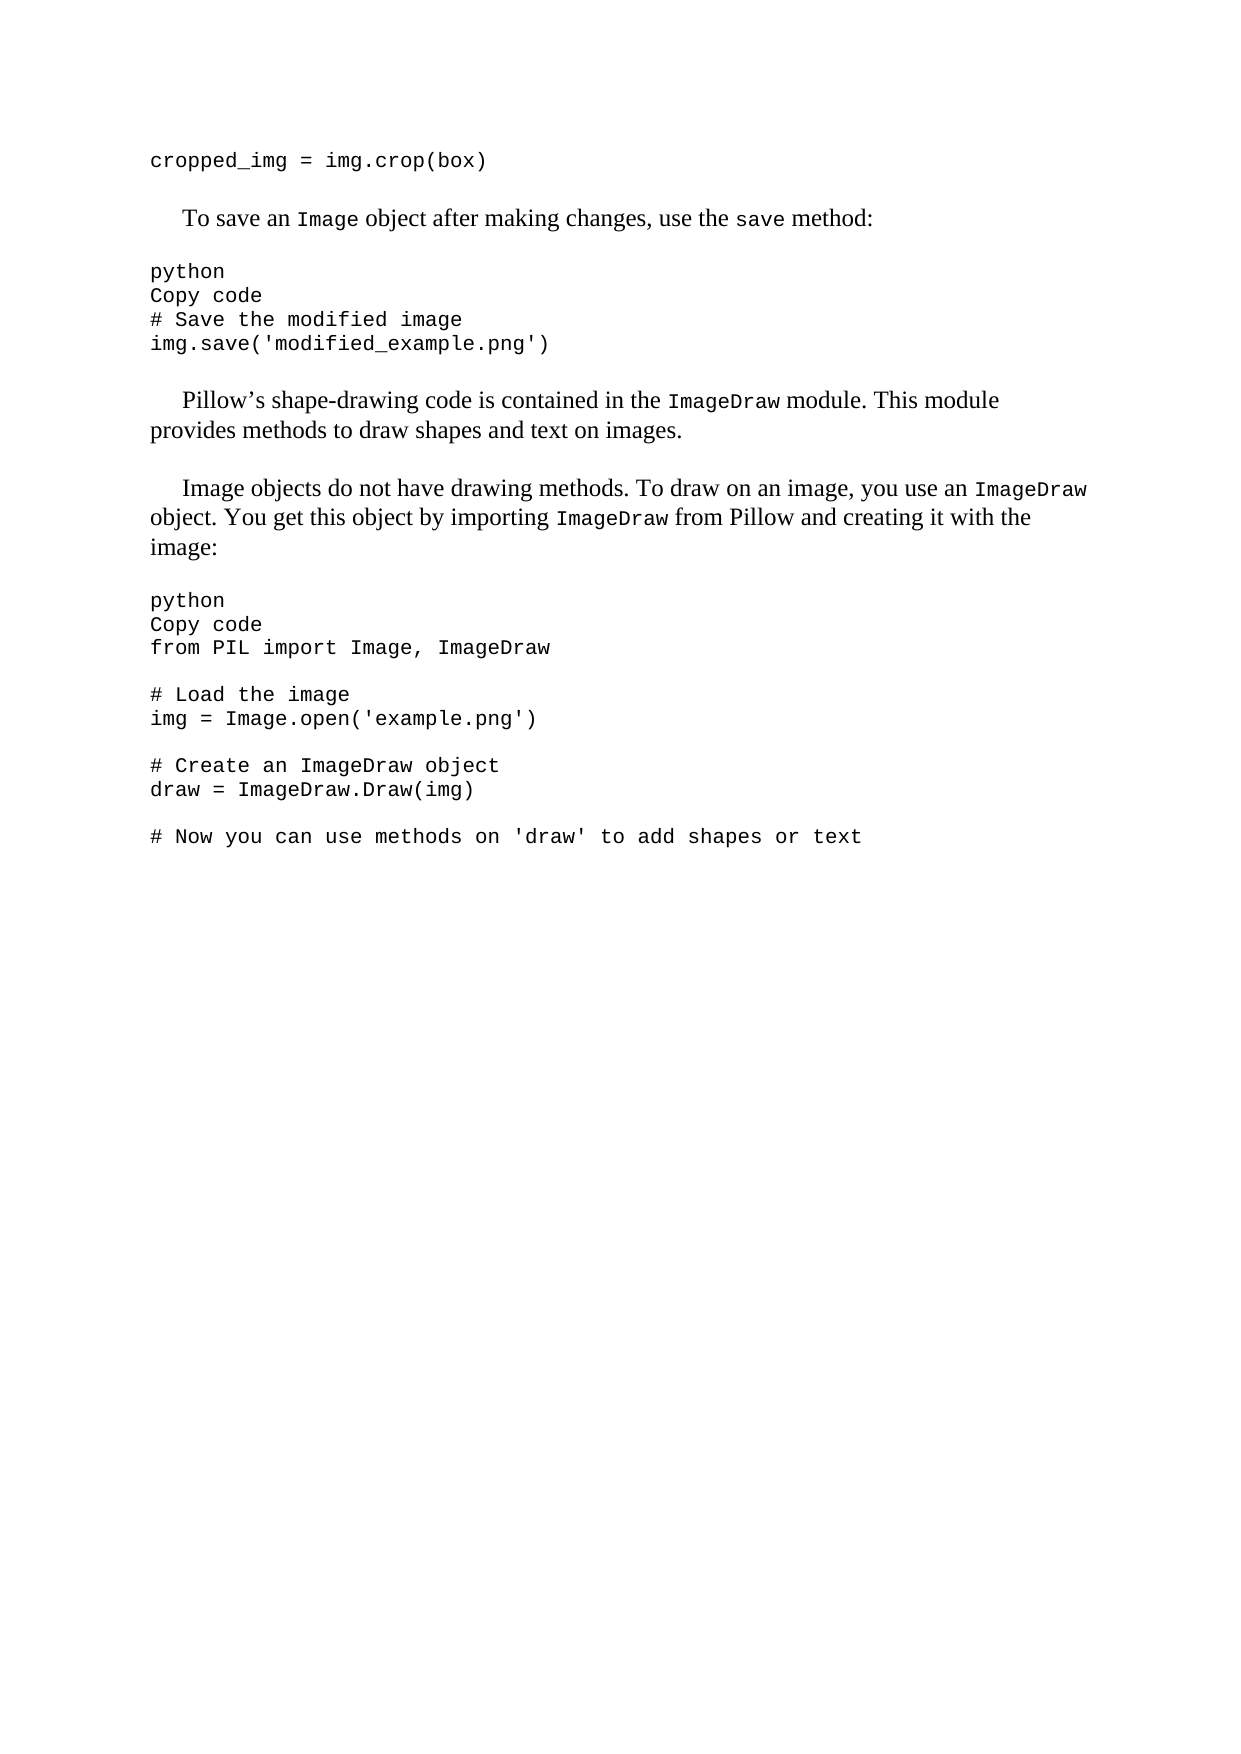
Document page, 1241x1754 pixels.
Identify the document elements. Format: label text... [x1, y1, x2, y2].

text img = Image.open('example.png') [150, 708, 1090, 732]
text img.save('modified_example.png') [150, 332, 1090, 356]
text # Save the modified image [150, 309, 1090, 332]
text draw = ImageDraw.Draw(img) [150, 779, 1090, 803]
text # Create an ImageDraw object [150, 755, 1090, 779]
text # Load the image [150, 684, 1090, 708]
text cropped_img = img.crop(box) [150, 150, 1090, 174]
text # Now you can use methods on 'draw' to add shapes or text [150, 826, 1090, 850]
text from PIL import Image, ImageDraw [150, 637, 1090, 661]
text  Pillow’s shape-drawing code is contained in the ImageDraw module. This module provides methods to draw shapes and text on images. [150, 385, 1090, 444]
text Copy code [150, 285, 1090, 309]
text  Image objects do not have drawing methods. To draw on an image, you use an ImageDraw object. You get this object by importing ImageDraw from Pillow and creating it with the image: [150, 473, 1090, 561]
text Copy code [150, 613, 1090, 637]
text  To save an Image object after making changes, use the save method: [150, 203, 1090, 232]
text python [150, 262, 1090, 285]
text python [150, 590, 1090, 613]
